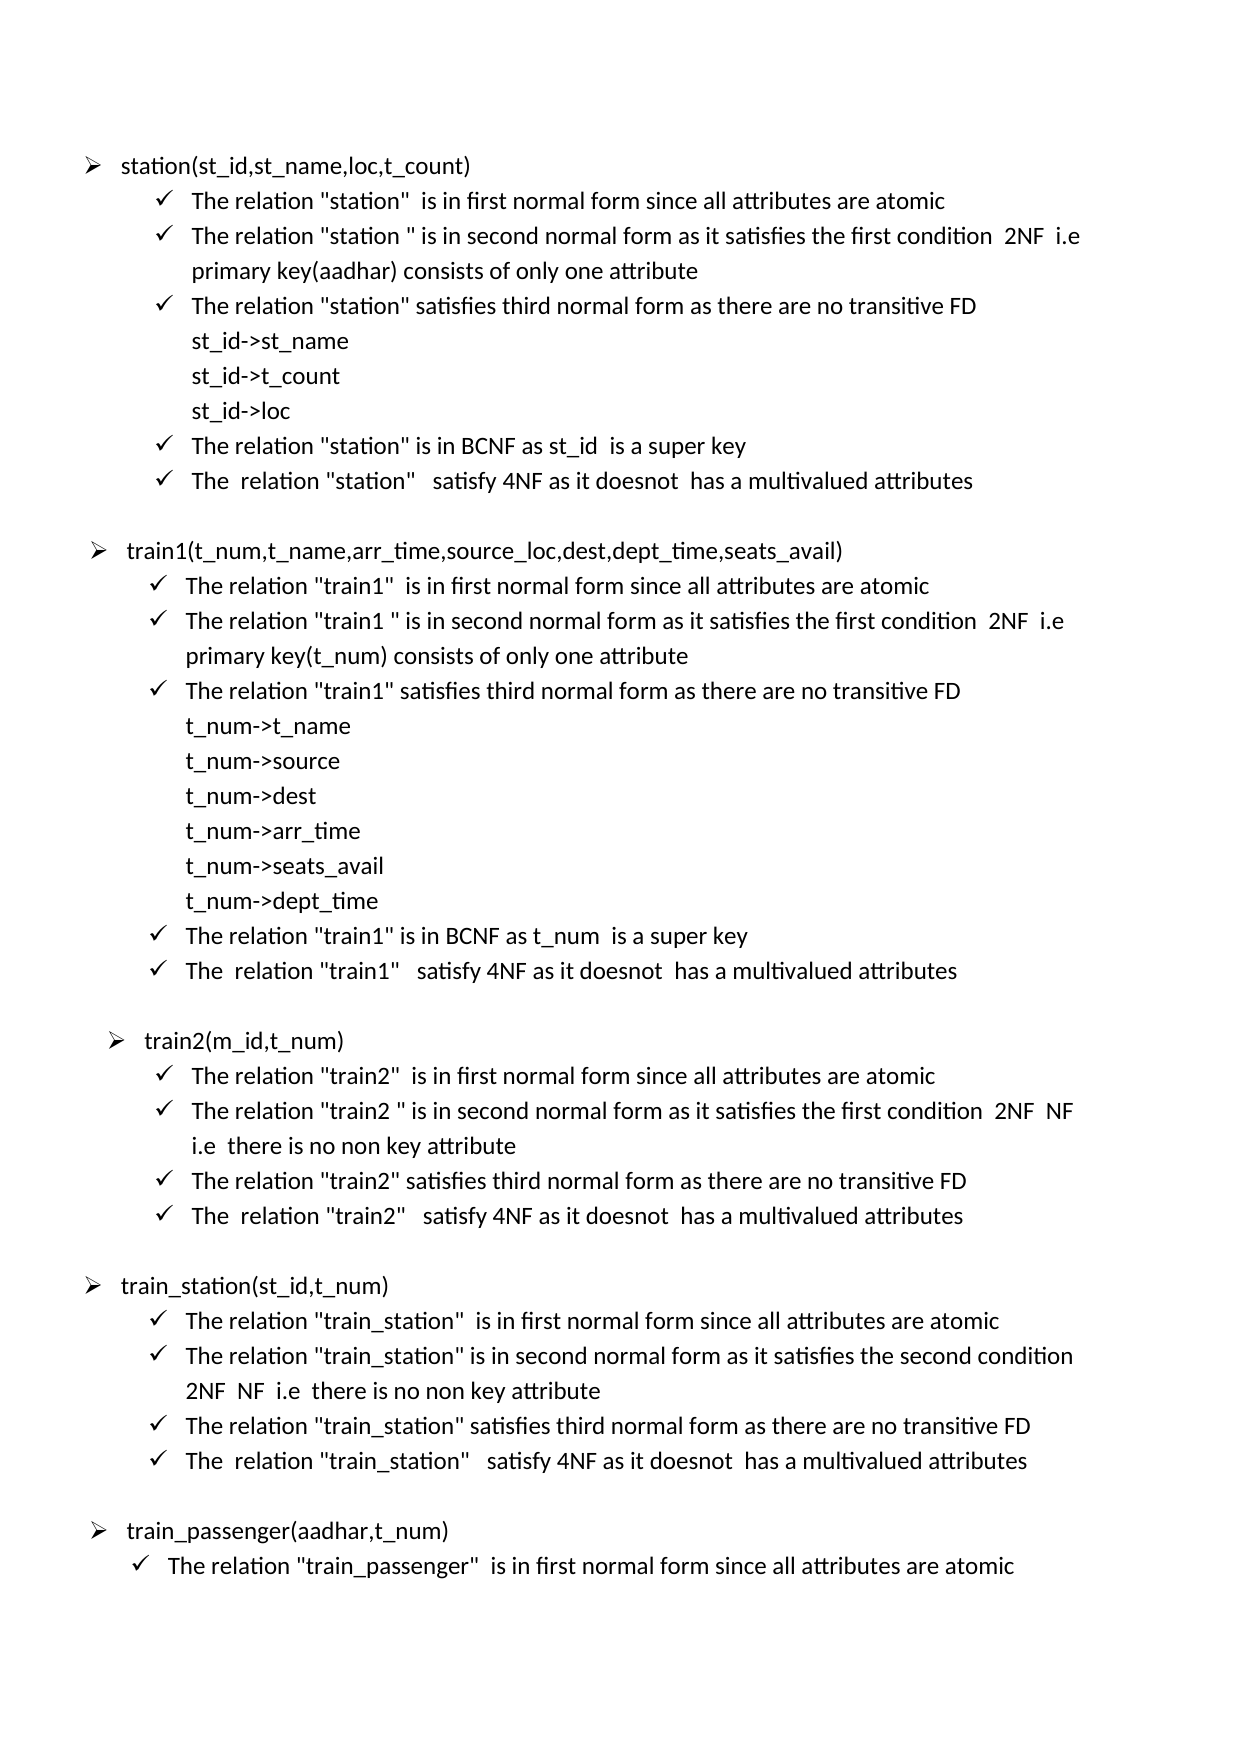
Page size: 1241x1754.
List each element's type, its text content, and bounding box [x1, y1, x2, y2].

list t_num->dept_time [185, 885, 1090, 916]
list The relation "train1" is in first normal form since all attributes are atomic [148, 570, 1090, 601]
list The relation "station" is in BCNF as st_id is a super key [154, 430, 1090, 461]
list The relation "train_passenger" is in first normal form since all attributes are atomic [130, 1550, 1090, 1581]
list The relation "train_station" is in first normal form since all attributes are atomic [148, 1305, 1090, 1336]
list t_num->seats_avail [185, 850, 1090, 881]
list The relation "train1" satisfy 4NF as it doesnot has a multivalued attributes [148, 955, 1090, 986]
list st_id->t_count [191, 360, 1090, 391]
list The relation "train2" is in first normal form since all attributes are atomic [154, 1060, 1090, 1091]
list t_num->dest [185, 780, 1090, 811]
list t_num->arr_time [185, 815, 1090, 846]
list The relation "train1" satisfies third normal form as there are no transitive FD [148, 675, 1090, 706]
list The relation "train2" satisfy 4NF as it doesnot has a multivalued attributes [154, 1200, 1090, 1231]
list t_num->t_name [185, 710, 1090, 741]
list train_station(st_id,t_num) [83, 1270, 1090, 1301]
list train2(m_id,t_num) [107, 1025, 1090, 1056]
list st_id->loc [191, 395, 1090, 426]
list The relation "train_station" satisfy 4NF as it doesnot has a multivalued attributes [148, 1445, 1090, 1476]
list The relation "train1" is in BCNF as t_num is a super key [148, 920, 1090, 951]
list The relation "train1 " is in second normal form as it satisfies the first condition 2NF i.e primary key(t_num) consists of only one attribute [148, 605, 1090, 671]
list The relation "station" satisfies third normal form as there are no transitive FD [154, 290, 1090, 321]
list The relation "station " is in second normal form as it satisfies the first condition 2NF i.e primary key(aadhar) consists of only one attribute [154, 220, 1090, 286]
list station(st_id,st_name,loc,t_count) [83, 150, 1090, 181]
list The relation "train2" satisfies third normal form as there are no transitive FD [154, 1165, 1090, 1196]
list train1(t_num,t_name,arr_time,source_loc,dest,dept_time,seats_avail) [89, 535, 1090, 566]
list The relation "train_station" is in second normal form as it satisfies the second condition 2NF NF i.e there is no non key attribute [148, 1340, 1090, 1406]
list The relation "station" satisfy 4NF as it doesnot has a multivalued attributes [154, 465, 1090, 496]
list st_id->st_name [191, 325, 1090, 356]
list The relation "train2 " is in second normal form as it satisfies the first condition 2NF NF i.e there is no non key attribute [154, 1095, 1090, 1161]
list The relation "train_station" satisfies third normal form as there are no transitive FD [148, 1410, 1090, 1441]
list t_num->source [185, 745, 1090, 776]
list train_passenger(aadhar,t_num) [89, 1515, 1090, 1546]
list The relation "station" is in first normal form since all attributes are atomic [154, 185, 1090, 216]
